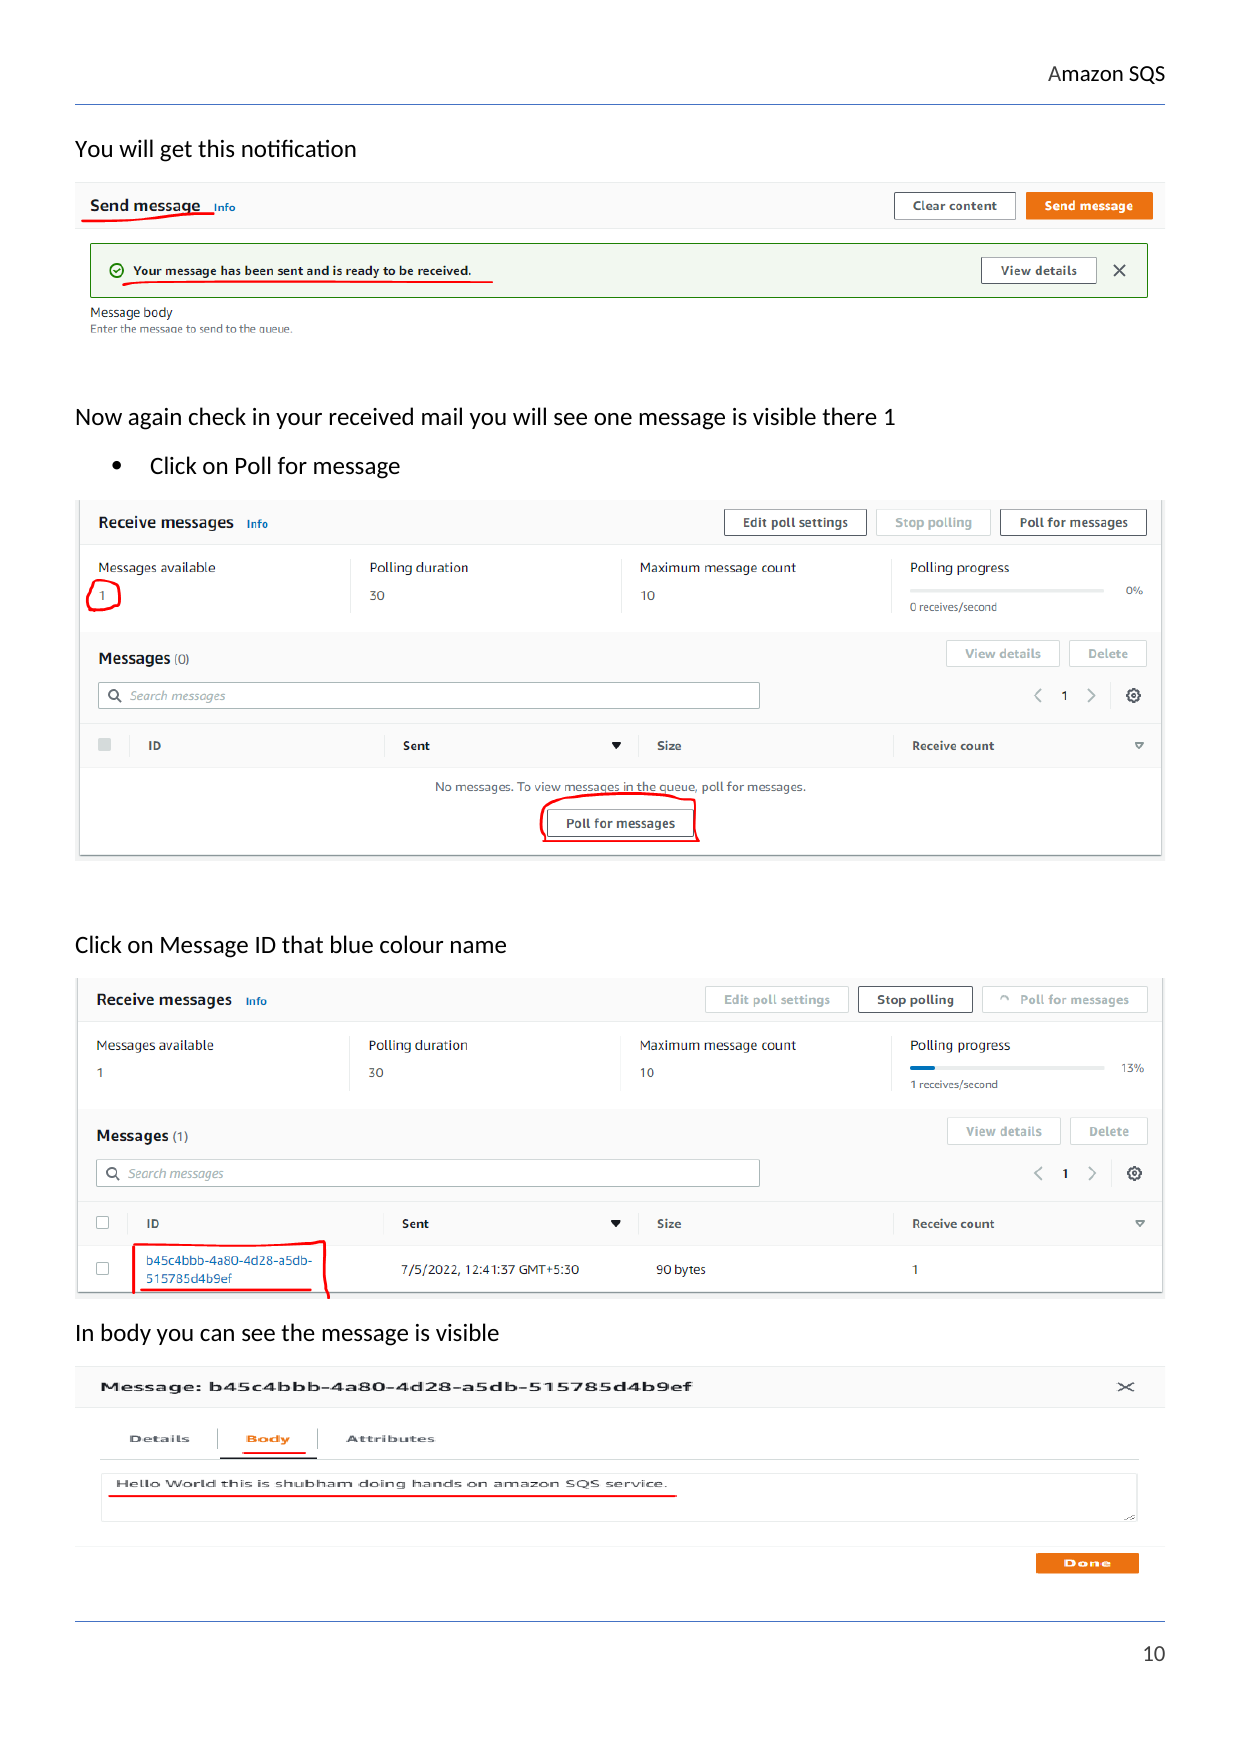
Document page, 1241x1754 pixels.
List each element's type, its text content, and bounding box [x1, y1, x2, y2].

list Click on Poll for message [112, 450, 1165, 481]
picture [75, 500, 1166, 861]
text Now again check in your received mail you will see one message is visible there 1 [75, 401, 1165, 431]
picture [75, 978, 1166, 1299]
picture [75, 1366, 1166, 1580]
text In body you can see the message is visible [75, 1317, 1165, 1348]
text Click on Message ID that blue colour name [75, 929, 1165, 960]
text You will get this notification [75, 133, 1165, 163]
picture [75, 182, 1166, 333]
